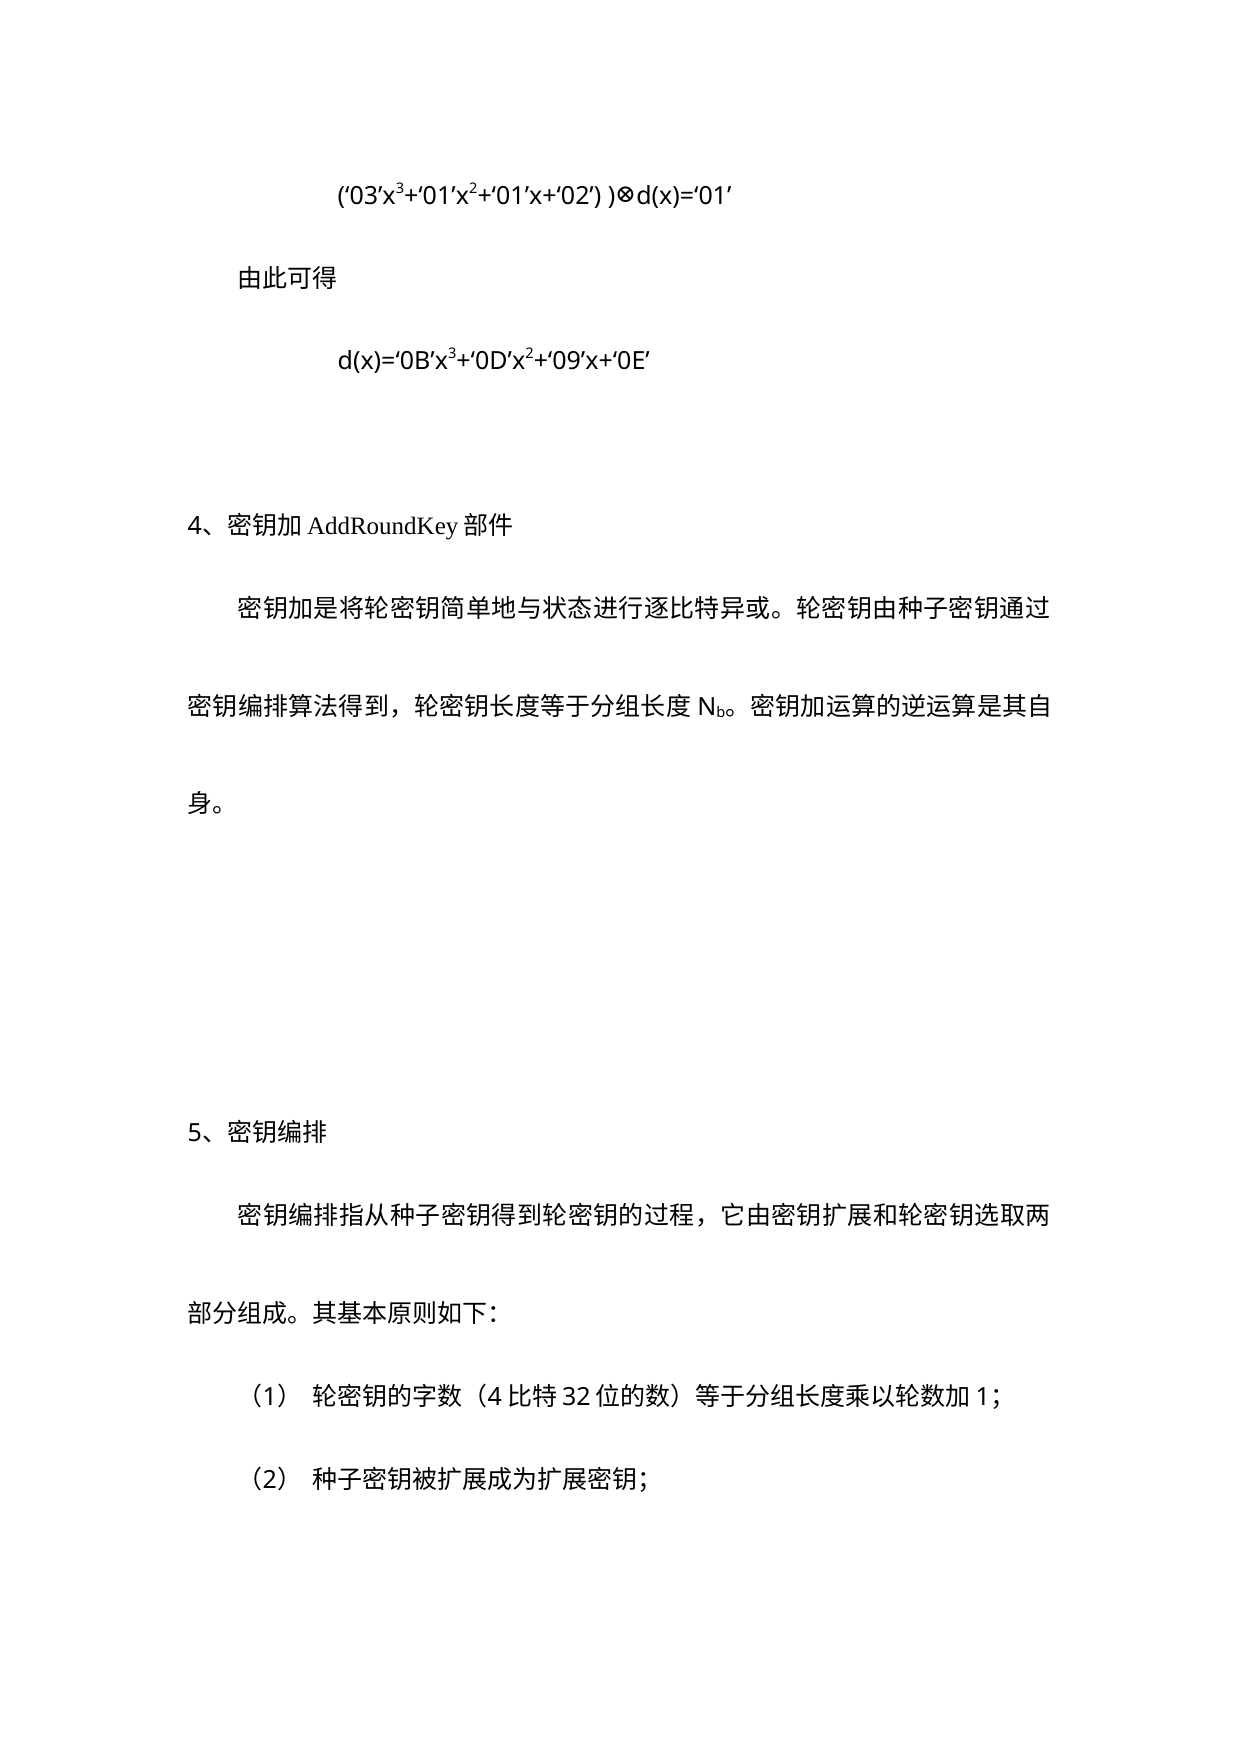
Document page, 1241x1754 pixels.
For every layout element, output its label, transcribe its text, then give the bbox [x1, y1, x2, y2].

text 密钥编排指从种子密钥得到轮密钥的过程，它由密钥扩展和轮密钥选取两部分组成。其基本原则如下： [187, 1181, 1053, 1344]
text d(x)=‘0B’x3+‘0D’x2+‘09’x+‘0E’ [187, 327, 1053, 392]
list 轮密钥的字数（4比特32位的数）等于分组长度乘以轮数加1； [237, 1362, 1053, 1427]
list 种子密钥被扩展成为扩展密钥； [237, 1445, 1053, 1510]
text 4、密钥加AddRoundKey部件 [187, 491, 1053, 556]
text 密钥加是将轮密钥简单地与状态进行逐比特异或。轮密钥由种子密钥通过密钥编排算法得到，轮密钥长度等于分组长度Nb。密钥加运算的逆运算是其自身。 [187, 574, 1053, 834]
text 5、密钥编排 [187, 1098, 1053, 1163]
text 由此可得 [187, 244, 1053, 309]
text (‘03’x3+‘01’x2+‘01’x+‘02’) )d(x)=‘01’ [187, 162, 1053, 227]
